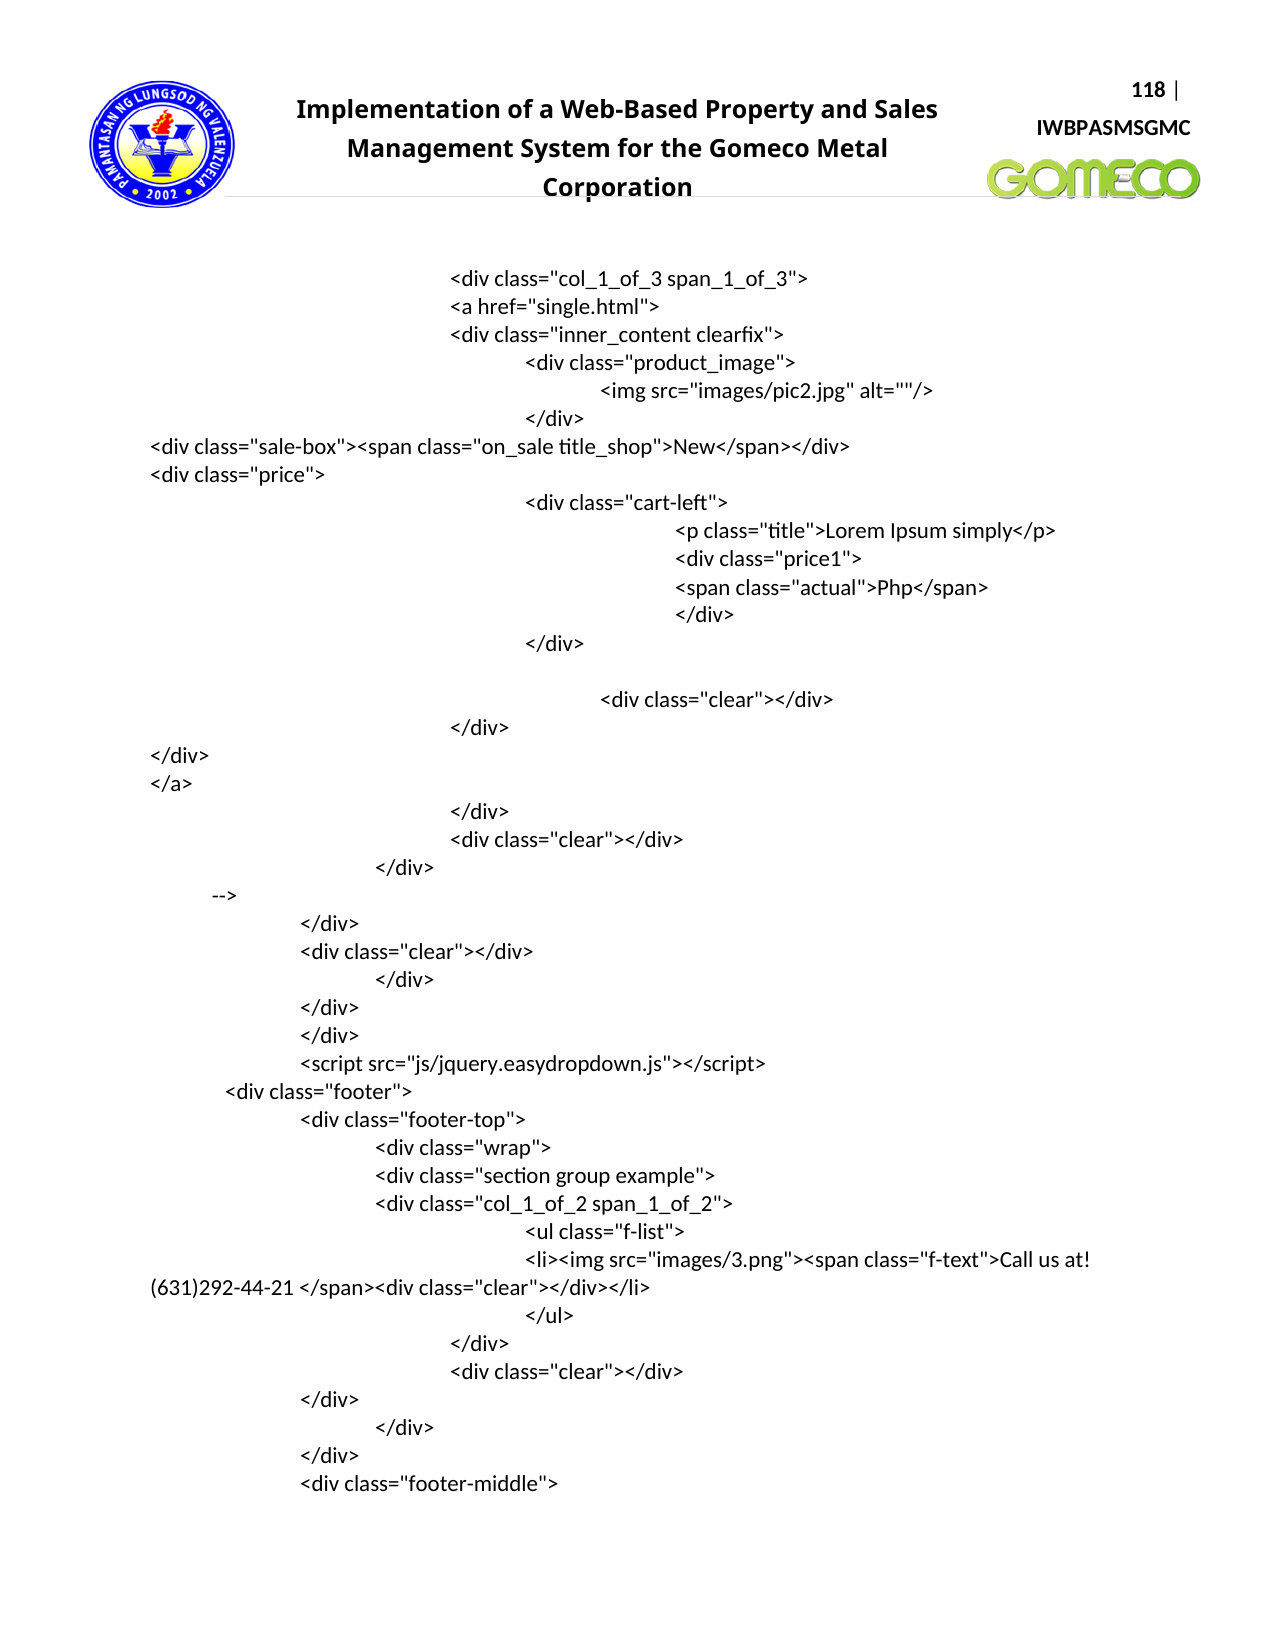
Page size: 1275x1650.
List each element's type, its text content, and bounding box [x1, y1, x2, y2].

text </div> [150, 965, 1172, 993]
text </div> [150, 629, 1172, 657]
text <div class="cart-left"> [150, 488, 1172, 517]
picture [981, 158, 1205, 209]
text <div class="col_1_of_3 span_1_of_3"> [150, 264, 1172, 292]
text <img src="images/pic2.jpg" alt=""/> [150, 376, 1172, 404]
text <div class="inner_content clearfix"> [150, 320, 1172, 348]
text </ul> [150, 1301, 1172, 1329]
text </div> [150, 1441, 1172, 1469]
text </div> [150, 1329, 1172, 1357]
text <ul class="f-list"> [150, 1217, 1172, 1245]
text <p class="title">Lorem Ipsum simply</p> [150, 517, 1172, 544]
text </div> [150, 993, 1172, 1021]
text <div class="footer-top"> [150, 1105, 1172, 1133]
text </div> [150, 1413, 1172, 1441]
text <div class="wrap"> [150, 1133, 1172, 1161]
text </div> [150, 909, 1172, 937]
text --> [150, 881, 1172, 909]
text <div class="section group example"> [150, 1161, 1172, 1189]
text <div class="footer"> [150, 1077, 1172, 1105]
text <div class="clear"></div> [150, 685, 1172, 713]
text </div> [150, 713, 1172, 741]
text <div class="price1"> [150, 544, 1172, 573]
text <div class="clear"></div> [150, 1357, 1172, 1385]
text </div> [150, 741, 1172, 769]
text <a href="single.html"> [150, 292, 1172, 320]
text </div> [150, 853, 1172, 881]
text <span class="actual">Php</span> [150, 573, 1172, 601]
text <div class="footer-middle"> [150, 1469, 1172, 1497]
text <script src="js/jquery.easydropdown.js"></script> [150, 1049, 1172, 1077]
text </div> [150, 1385, 1172, 1413]
text <div class="product_image"> [150, 348, 1172, 376]
text </div> [150, 1021, 1172, 1049]
text </div> [150, 404, 1172, 432]
text <li><img src="images/3.png"><span class="f-text">Call us at! (631)292-44-21 </span><div class="clear"></div></li> [150, 1245, 1172, 1301]
text <div class="sale-box"><span class="on_sale title_shop">New</span></div> [150, 432, 1172, 461]
text </div> [150, 601, 1172, 629]
text </a> [150, 769, 1172, 797]
picture [53, 51, 274, 247]
text <div class="price"> [150, 461, 1172, 488]
text <div class="clear"></div> [150, 825, 1172, 853]
text </div> [150, 797, 1172, 825]
text <div class="col_1_of_2 span_1_of_2"> [150, 1189, 1172, 1217]
text <div class="clear"></div> [150, 937, 1172, 965]
